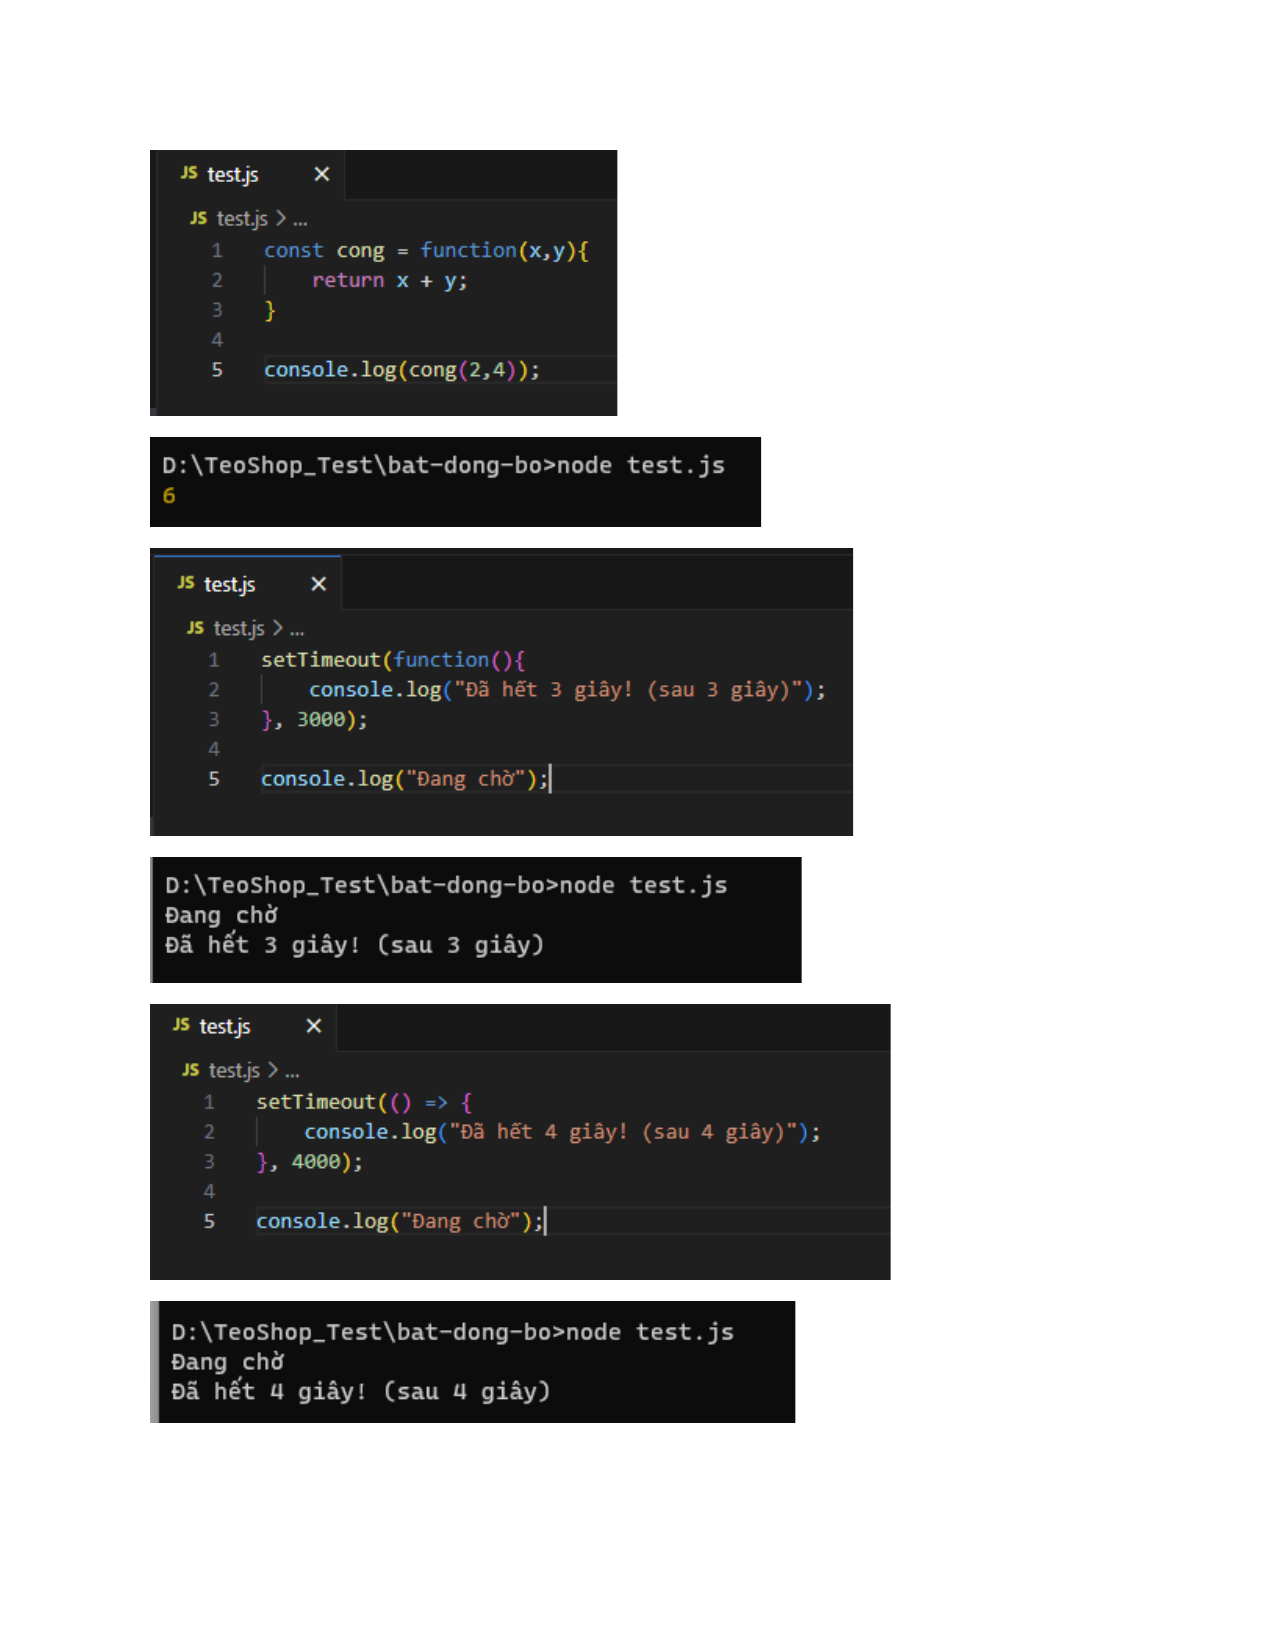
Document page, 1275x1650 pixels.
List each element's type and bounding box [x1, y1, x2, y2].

picture [150, 1301, 796, 1423]
picture [150, 1004, 891, 1280]
picture [150, 857, 802, 983]
picture [150, 548, 854, 836]
picture [150, 150, 618, 416]
picture [150, 437, 762, 527]
